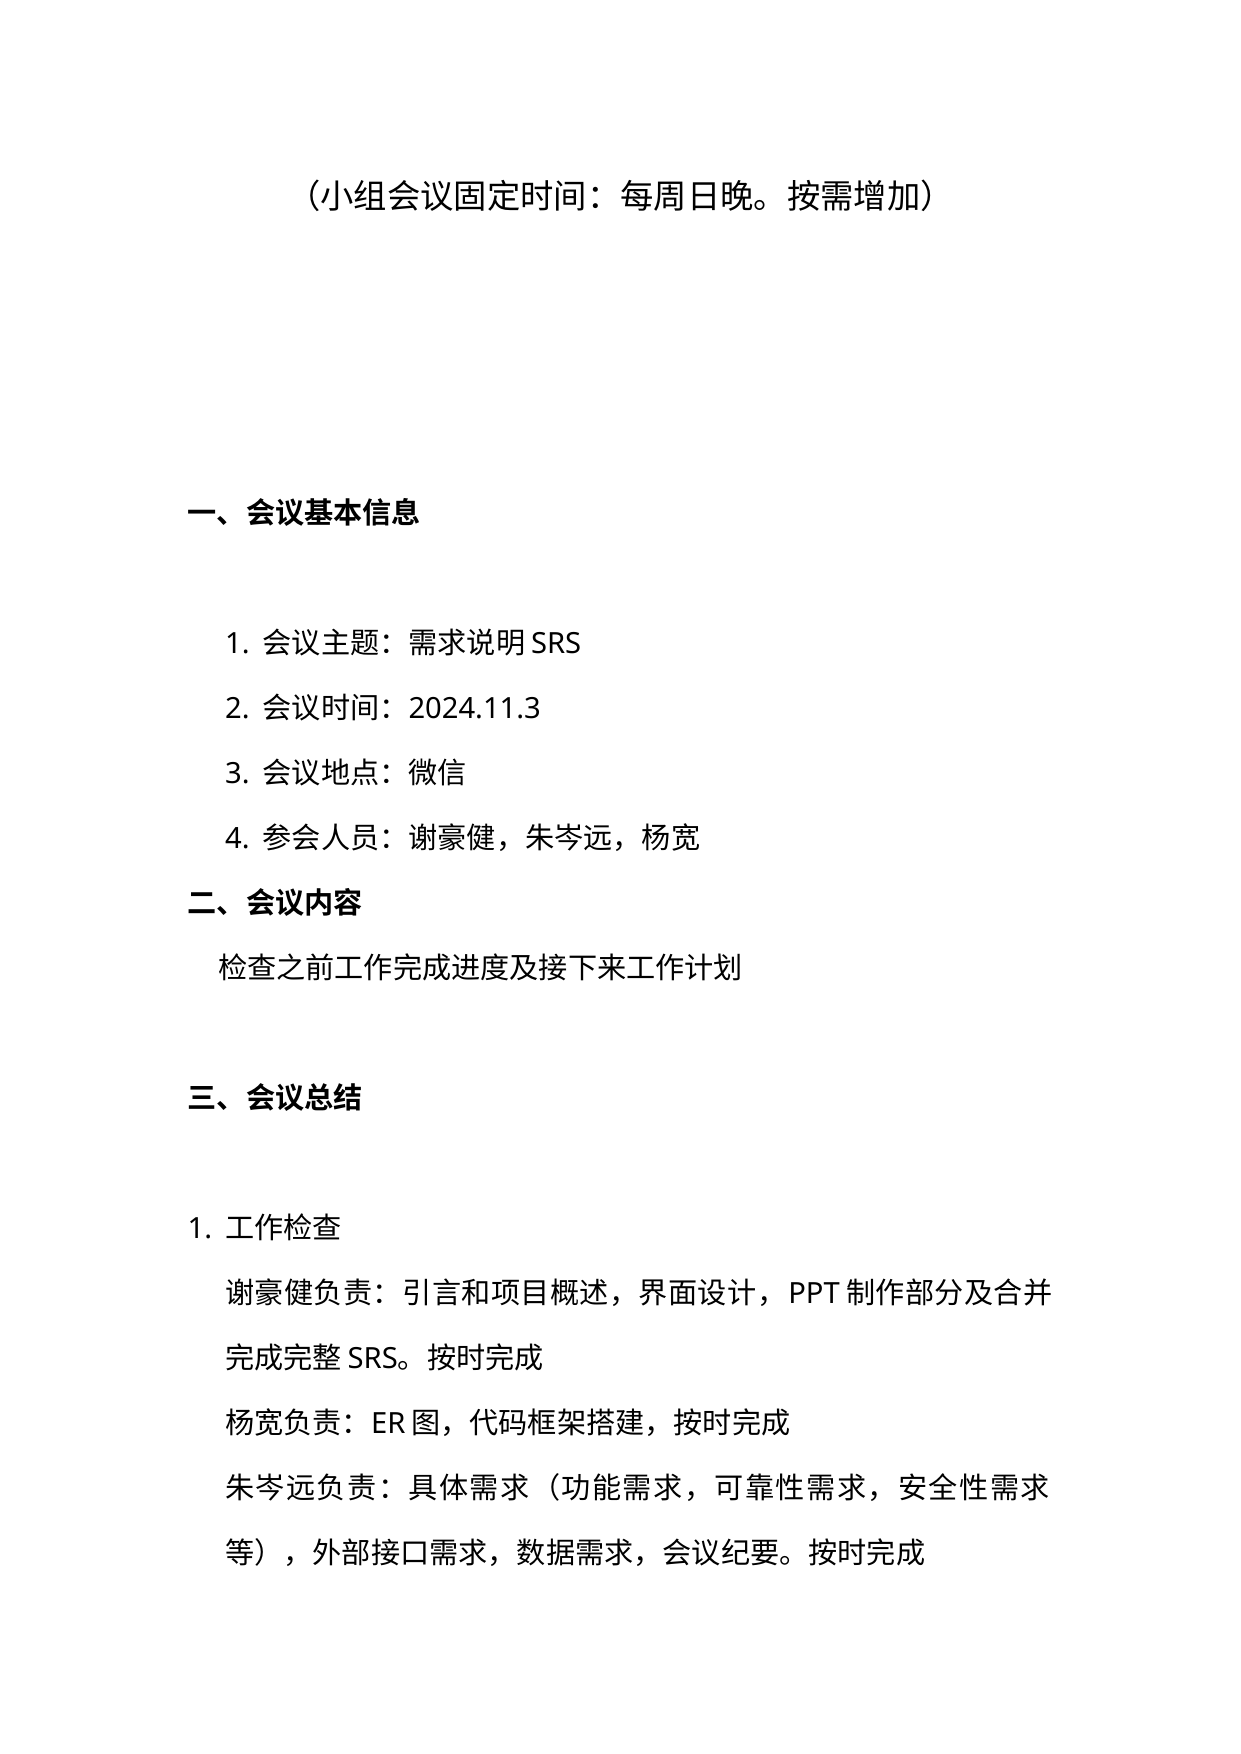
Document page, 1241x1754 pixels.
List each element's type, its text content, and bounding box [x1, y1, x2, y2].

list 会议时间：2024.11.3 [225, 673, 1053, 738]
text 三、会议总结 [187, 1063, 1053, 1128]
text （小组会议固定时间：每周日晚。按需增加） [187, 162, 1053, 227]
text 一、会议基本信息 [187, 478, 1053, 543]
list 朱岑远负责：具体需求（功能需求，可靠性需求，安全性需求等），外部接口需求，数据需求，会议纪要。按时完成 [225, 1453, 1053, 1583]
list 参会人员：谢豪健，朱岑远，杨宽 [225, 803, 1053, 868]
list 会议主题：需求说明SRS [225, 608, 1053, 673]
list 工作检查 [187, 1193, 1053, 1258]
list 杨宽负责：ER图，代码框架搭建，按时完成 [225, 1388, 1053, 1453]
text 二、会议内容 [187, 868, 1053, 933]
text 检查之前工作完成进度及接下来工作计划 [187, 933, 1053, 998]
list 谢豪健负责：引言和项目概述，界面设计，PPT制作部分及合并完成完整SRS。按时完成 [225, 1258, 1053, 1388]
list 会议地点：微信 [225, 738, 1053, 803]
